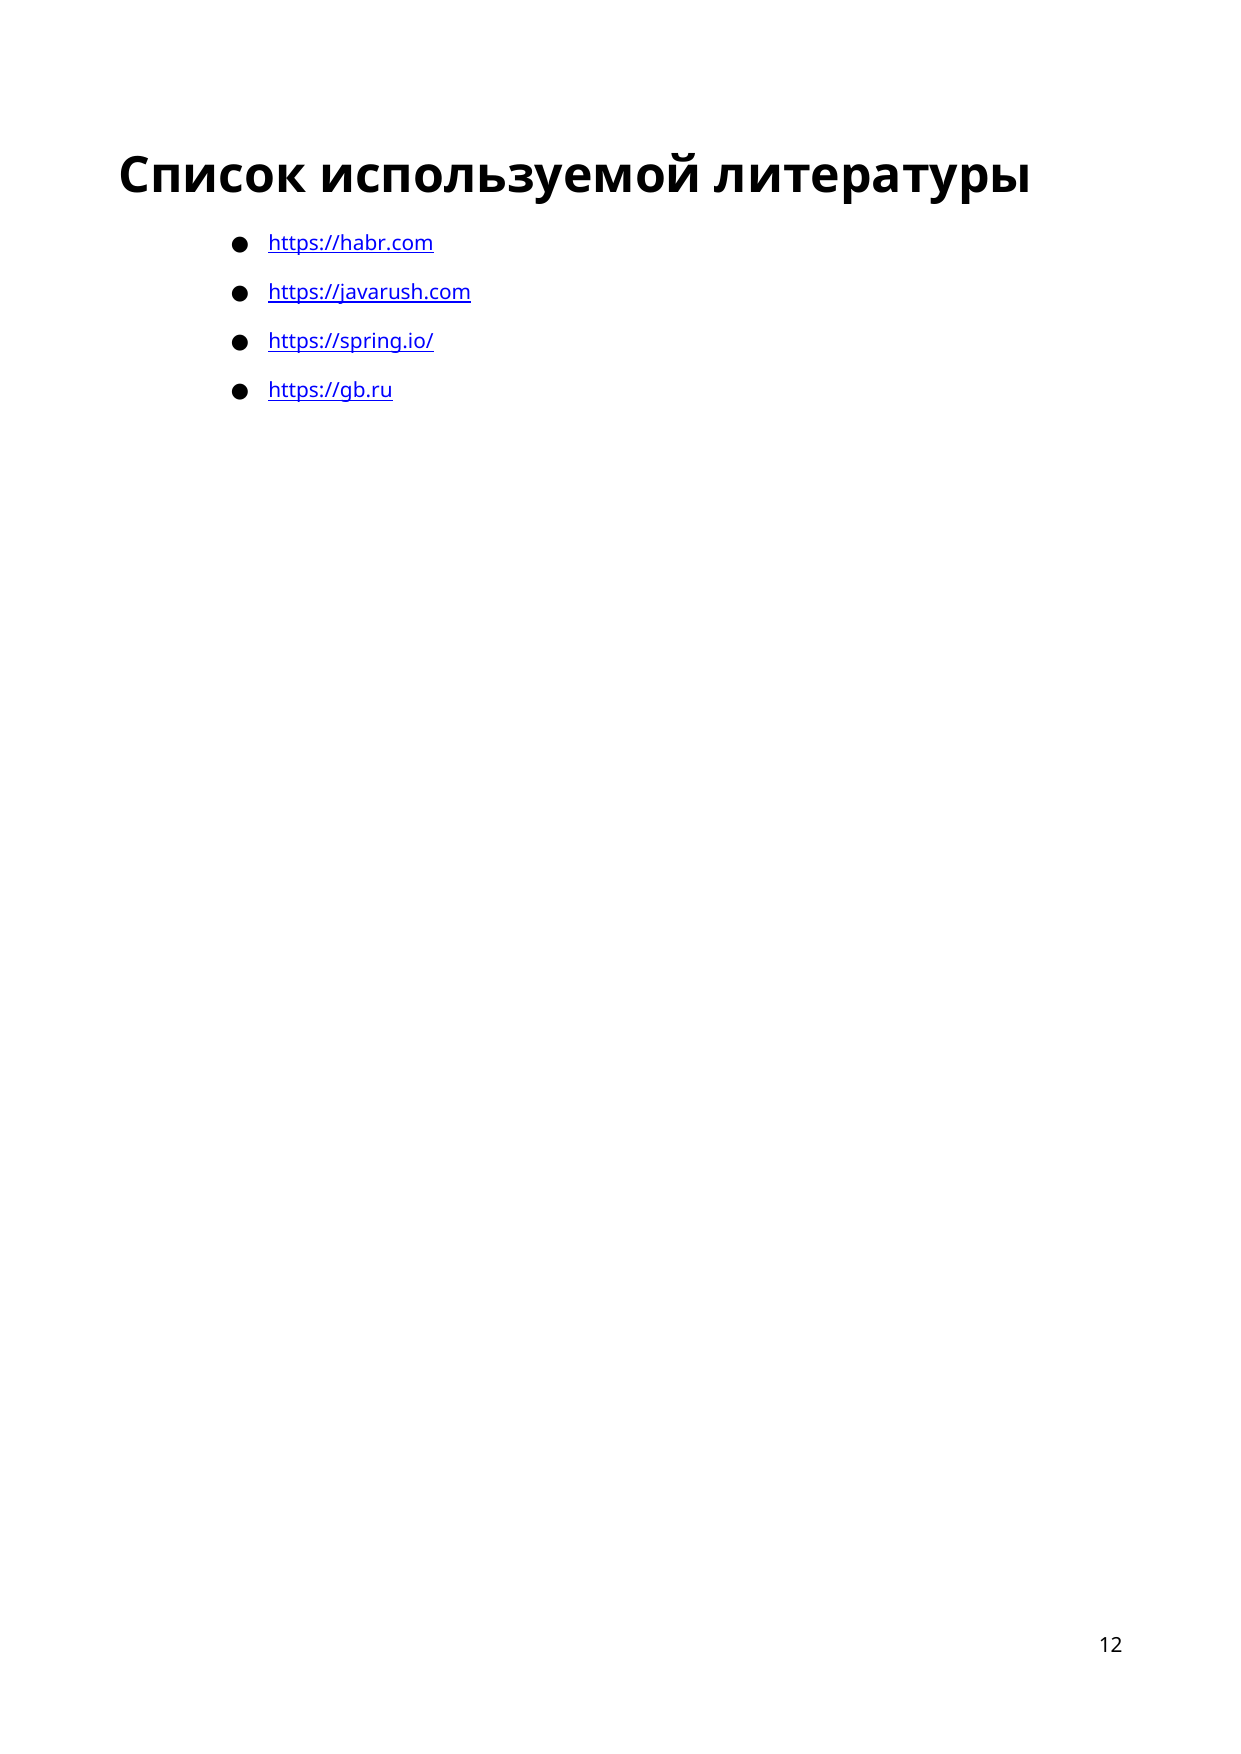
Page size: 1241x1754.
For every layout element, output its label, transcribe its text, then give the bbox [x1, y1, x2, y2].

subtitle Список используемой литературы [118, 139, 1122, 207]
list https://javarush.com [268, 277, 1122, 306]
list https://spring.io/ [268, 326, 1122, 355]
list https://habr.com [268, 228, 1122, 256]
list https://gb.ru [268, 376, 1122, 404]
